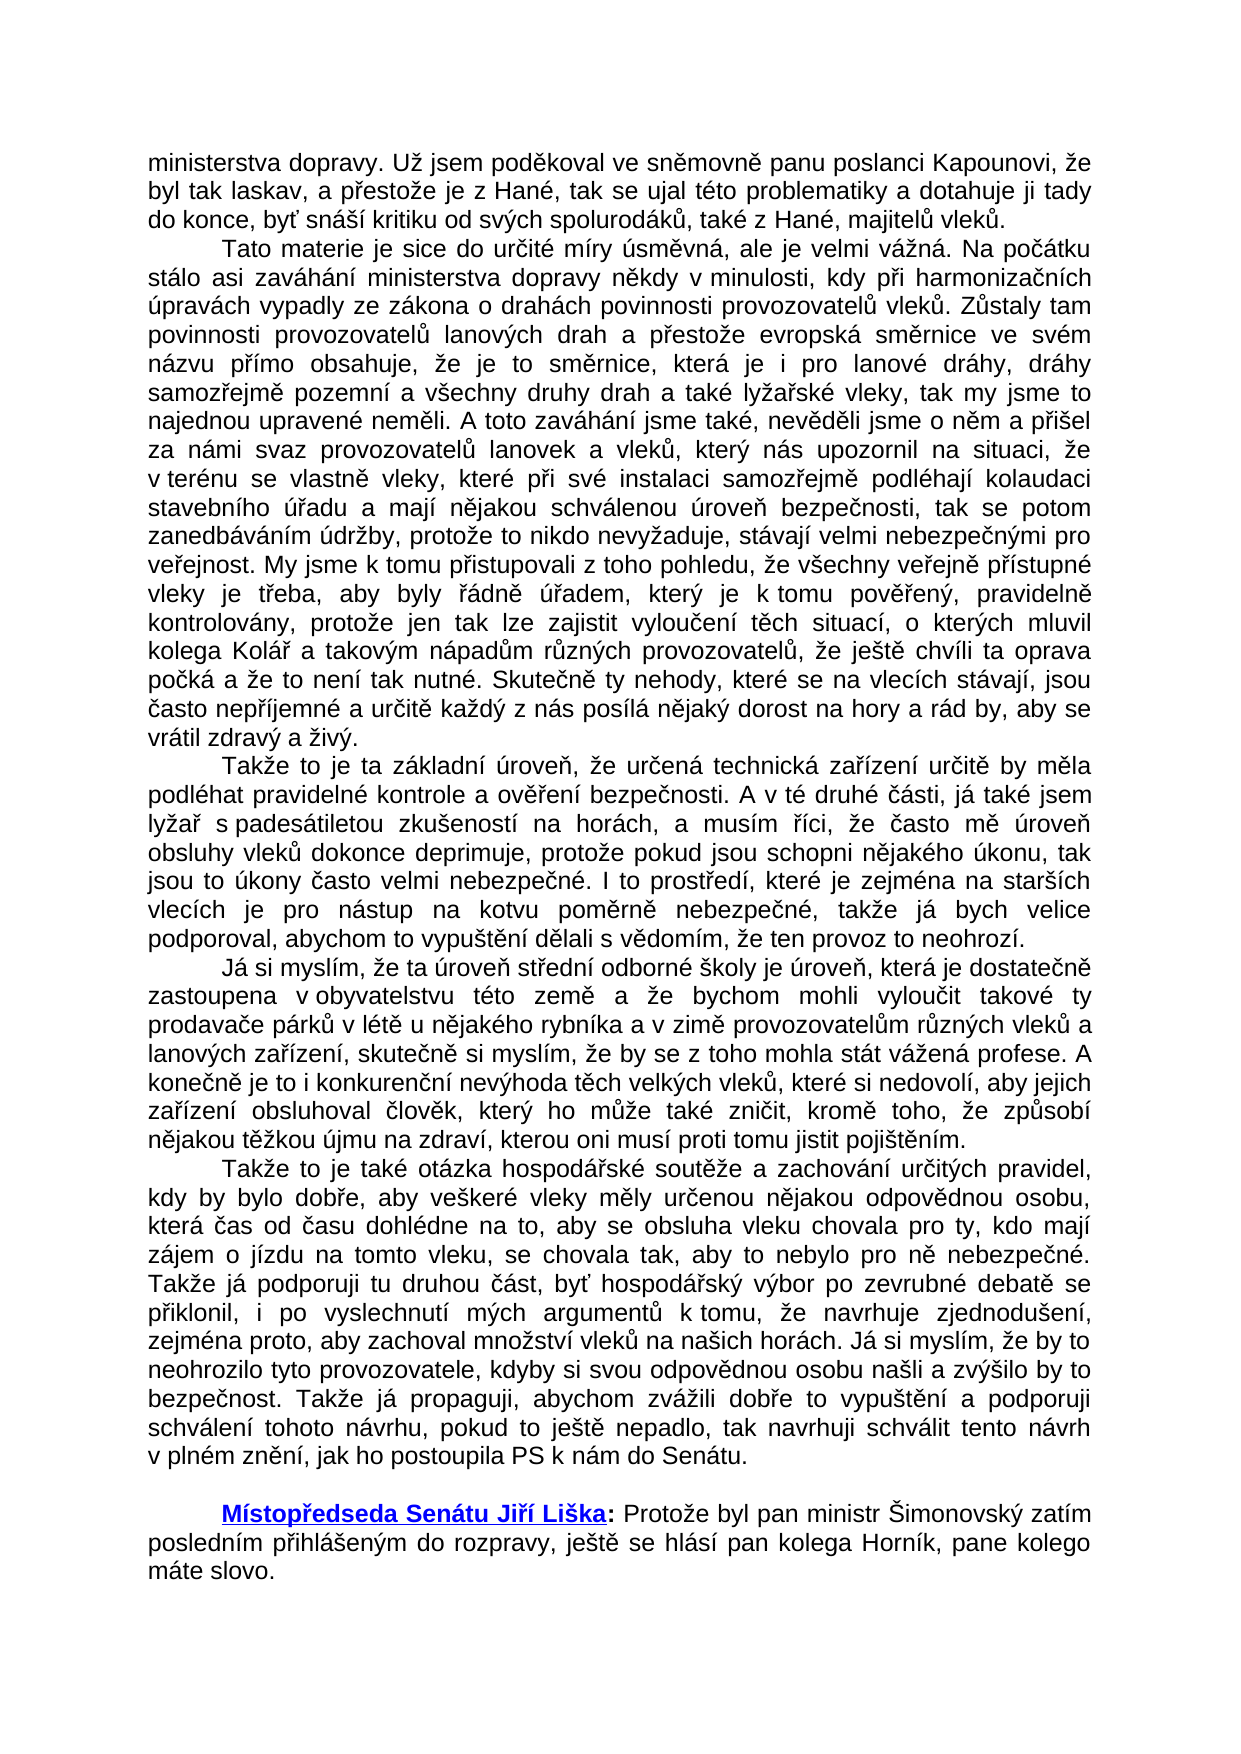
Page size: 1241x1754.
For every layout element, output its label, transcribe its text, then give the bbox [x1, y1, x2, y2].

text Místopředseda Senátu Jiří Liška: Protože byl pan ministr Šimonovský zatím posledním přihlášeným do rozpravy, ještě se hlásí pan kolega Horník, pane kolego máte slovo. [148, 1499, 1093, 1585]
text Tato materie je sice do určité míry úsměvná, ale je velmi vážná. Na počátku stálo asi zaváhání ministerstva dopravy někdy v minulosti, kdy při harmonizačních úpravách vypadly ze zákona o drahách povinnosti provozovatelů vleků. Zůstaly tam povinnosti provozovatelů lanových drah a přestože evropská směrnice ve svém názvu přímo obsahuje, že je to směrnice, která je i pro lanové dráhy, dráhy samozřejmě pozemní a všechny druhy drah a také lyžařské vleky, tak my jsme to najednou upravené neměli. A toto zaváhání jsme také, nevěděli jsme o něm a přišel za námi svaz provozovatelů lanovek a vleků, který nás upozornil na situaci, že v terénu se vlastně vleky, které při své instalaci samozřejmě podléhají kolaudaci stavebního úřadu a mají nějakou schválenou úroveň bezpečnosti, tak se potom zanedbáváním údržby, protože to nikdo nevyžaduje, stávají velmi nebezpečnými pro veřejnost. My jsme k tomu přistupovali z toho pohledu, že všechny veřejně přístupné vleky je třeba, aby byly řádně úřadem, který je k tomu pověřený, pravidelně kontrolovány, protože jen tak lze zajistit vyloučení těch situací, o kterých mluvil kolega Kolář a takovým nápadům různých provozovatelů, že ještě chvíli ta oprava počká a že to není tak nutné. Skutečně ty nehody, které se na vlecích stávají, jsou často nepříjemné a určitě každý z nás posílá nějaký dorost na hory a rád by, aby se vrátil zdravý a živý. [148, 234, 1093, 751]
text Takže to je také otázka hospodářské soutěže a zachování určitých pravidel, kdy by bylo dobře, aby veškeré vleky měly určenou nějakou odpovědnou osobu, která čas od času dohlédne na to, aby se obsluha vleku chovala pro ty, kdo mají zájem o jízdu na tomto vleku, se chovala tak, aby to nebylo pro ně nebezpečné. Takže já podporuji tu druhou část, byť hospodářský výbor po zevrubné debatě se přiklonil, i po vyslechnutí mých argumentů k tomu, že navrhuje zjednodušení, zejména proto, aby zachoval množství vleků na našich horách. Já si myslím, že by to neohrozilo tyto provozovatele, kdyby si svou odpovědnou osobu našli a zvýšilo by to bezpečnost. Takže já propaguji, abychom zvážili dobře to vypuštění a podporuji schválení tohoto návrhu, pokud to ještě nepadlo, tak navrhuji schválit tento návrh v plném znění, jak ho postoupila PS k nám do Senátu. [148, 1154, 1093, 1470]
text Já si myslím, že ta úroveň střední odborné školy je úroveň, která je dostatečně zastoupena v obyvatelstvu této země a že bychom mohli vyloučit takové ty prodavače párků v létě u nějakého rybníka a v zimě provozovatelům různých vleků a lanových zařízení, skutečně si myslím, že by se z toho mohla stát vážená profese. A konečně je to i konkurenční nevýhoda těch velkých vleků, které si nedovolí, aby jejich zařízení obsluhoval člověk, který ho může také zničit, kromě toho, že způsobí nějakou těžkou újmu na zdraví, kterou oni musí proti tomu jistit pojištěním. [148, 953, 1093, 1154]
text Takže to je ta základní úroveň, že určená technická zařízení určitě by měla podléhat pravidelné kontrole a ověření bezpečnosti. A v té druhé části, já také jsem lyžař s padesátiletou zkušeností na horách, a musím říci, že často mě úroveň obsluhy vleků dokonce deprimuje, protože pokud jsou schopni nějakého úkonu, tak jsou to úkony často velmi nebezpečné. I to prostředí, které je zejména na starších vlecích je pro nástup na kotvu poměrně nebezpečné, takže já bych velice podporoval, abychom to vypuštění dělali s vědomím, že ten provoz to neohrozí. [148, 751, 1093, 953]
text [148, 148, 1093, 234]
